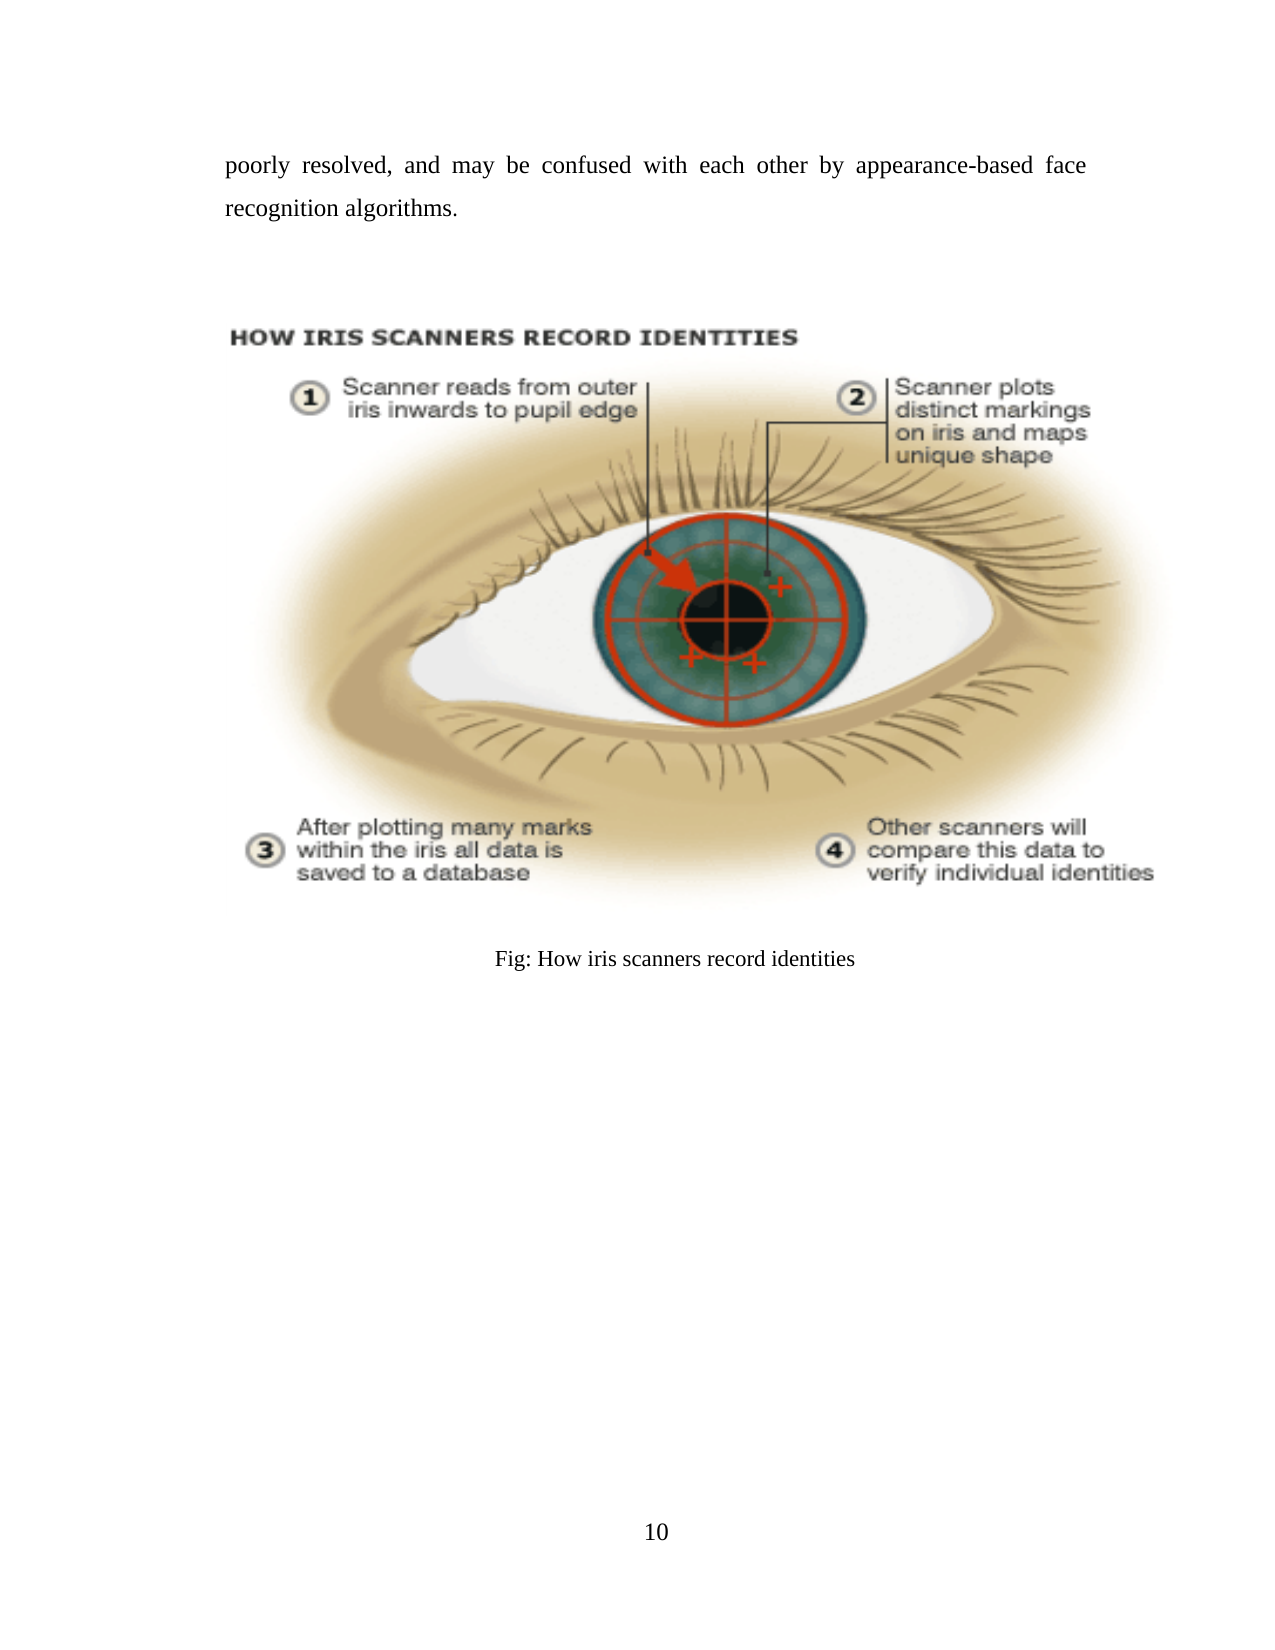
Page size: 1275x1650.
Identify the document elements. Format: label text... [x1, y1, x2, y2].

picture [225, 323, 1200, 916]
text Fig: How iris scanners record identities [262, 944, 1087, 971]
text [225, 150, 1087, 223]
